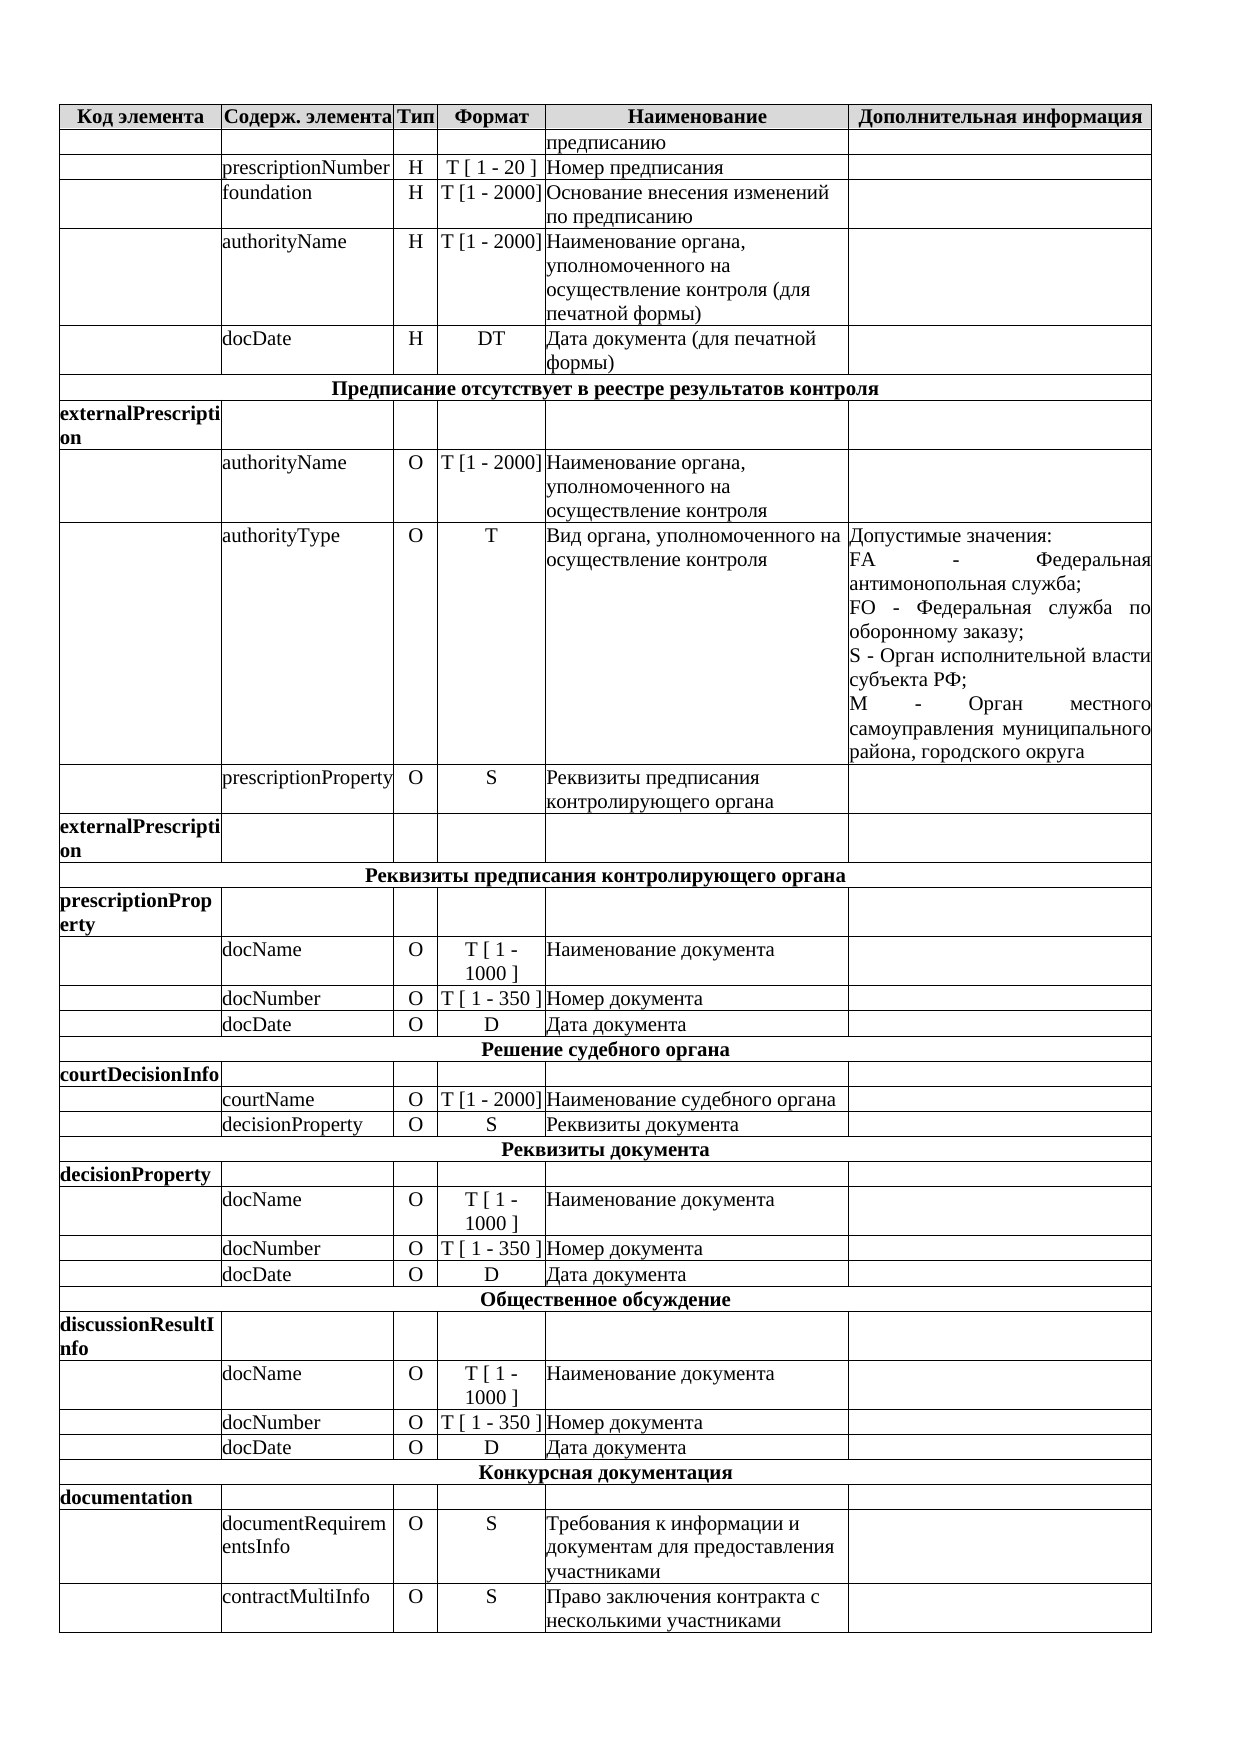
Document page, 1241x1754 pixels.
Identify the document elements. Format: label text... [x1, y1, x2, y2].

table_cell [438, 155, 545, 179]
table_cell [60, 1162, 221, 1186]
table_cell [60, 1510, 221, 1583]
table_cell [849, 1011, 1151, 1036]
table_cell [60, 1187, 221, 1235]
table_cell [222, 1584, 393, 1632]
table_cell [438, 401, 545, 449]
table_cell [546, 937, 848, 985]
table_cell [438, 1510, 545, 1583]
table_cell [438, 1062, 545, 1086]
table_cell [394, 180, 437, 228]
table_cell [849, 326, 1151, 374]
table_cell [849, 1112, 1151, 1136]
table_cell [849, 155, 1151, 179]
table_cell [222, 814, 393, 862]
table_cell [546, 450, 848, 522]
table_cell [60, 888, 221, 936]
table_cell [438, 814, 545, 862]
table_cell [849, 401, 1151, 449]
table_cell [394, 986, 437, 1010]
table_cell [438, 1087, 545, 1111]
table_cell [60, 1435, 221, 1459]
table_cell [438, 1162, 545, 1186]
table_header Содерж. элемента [222, 105, 393, 128]
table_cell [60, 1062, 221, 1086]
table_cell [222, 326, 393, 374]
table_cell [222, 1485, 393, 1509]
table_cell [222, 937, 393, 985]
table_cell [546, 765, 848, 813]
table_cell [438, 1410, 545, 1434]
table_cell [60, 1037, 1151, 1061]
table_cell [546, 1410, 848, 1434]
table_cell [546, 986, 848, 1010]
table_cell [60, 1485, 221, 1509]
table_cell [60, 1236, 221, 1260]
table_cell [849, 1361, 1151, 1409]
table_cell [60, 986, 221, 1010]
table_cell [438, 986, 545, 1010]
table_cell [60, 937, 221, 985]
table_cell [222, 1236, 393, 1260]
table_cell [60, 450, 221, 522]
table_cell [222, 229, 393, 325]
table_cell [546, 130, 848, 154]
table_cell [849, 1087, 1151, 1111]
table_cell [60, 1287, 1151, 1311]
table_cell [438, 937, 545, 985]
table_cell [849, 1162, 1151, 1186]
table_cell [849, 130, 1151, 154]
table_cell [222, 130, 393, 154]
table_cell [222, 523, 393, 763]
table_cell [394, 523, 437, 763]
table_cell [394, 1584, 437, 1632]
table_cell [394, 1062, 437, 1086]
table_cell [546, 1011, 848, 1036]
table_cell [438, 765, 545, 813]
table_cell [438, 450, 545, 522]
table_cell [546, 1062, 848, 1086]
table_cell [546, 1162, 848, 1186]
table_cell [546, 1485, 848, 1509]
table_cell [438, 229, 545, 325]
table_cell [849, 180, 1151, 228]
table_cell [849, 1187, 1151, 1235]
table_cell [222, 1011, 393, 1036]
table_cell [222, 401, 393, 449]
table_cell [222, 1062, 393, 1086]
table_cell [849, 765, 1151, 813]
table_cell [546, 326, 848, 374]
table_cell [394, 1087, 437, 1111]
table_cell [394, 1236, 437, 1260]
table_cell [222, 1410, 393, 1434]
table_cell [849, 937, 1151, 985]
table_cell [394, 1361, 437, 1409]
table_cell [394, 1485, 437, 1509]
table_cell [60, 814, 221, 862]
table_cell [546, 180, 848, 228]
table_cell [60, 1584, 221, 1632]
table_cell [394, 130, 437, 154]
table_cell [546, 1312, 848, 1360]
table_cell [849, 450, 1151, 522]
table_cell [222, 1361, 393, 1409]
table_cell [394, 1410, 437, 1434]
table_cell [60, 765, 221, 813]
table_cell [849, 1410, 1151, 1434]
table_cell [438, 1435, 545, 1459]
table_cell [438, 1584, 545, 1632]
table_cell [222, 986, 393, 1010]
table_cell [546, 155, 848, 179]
table_header Формат [438, 105, 545, 128]
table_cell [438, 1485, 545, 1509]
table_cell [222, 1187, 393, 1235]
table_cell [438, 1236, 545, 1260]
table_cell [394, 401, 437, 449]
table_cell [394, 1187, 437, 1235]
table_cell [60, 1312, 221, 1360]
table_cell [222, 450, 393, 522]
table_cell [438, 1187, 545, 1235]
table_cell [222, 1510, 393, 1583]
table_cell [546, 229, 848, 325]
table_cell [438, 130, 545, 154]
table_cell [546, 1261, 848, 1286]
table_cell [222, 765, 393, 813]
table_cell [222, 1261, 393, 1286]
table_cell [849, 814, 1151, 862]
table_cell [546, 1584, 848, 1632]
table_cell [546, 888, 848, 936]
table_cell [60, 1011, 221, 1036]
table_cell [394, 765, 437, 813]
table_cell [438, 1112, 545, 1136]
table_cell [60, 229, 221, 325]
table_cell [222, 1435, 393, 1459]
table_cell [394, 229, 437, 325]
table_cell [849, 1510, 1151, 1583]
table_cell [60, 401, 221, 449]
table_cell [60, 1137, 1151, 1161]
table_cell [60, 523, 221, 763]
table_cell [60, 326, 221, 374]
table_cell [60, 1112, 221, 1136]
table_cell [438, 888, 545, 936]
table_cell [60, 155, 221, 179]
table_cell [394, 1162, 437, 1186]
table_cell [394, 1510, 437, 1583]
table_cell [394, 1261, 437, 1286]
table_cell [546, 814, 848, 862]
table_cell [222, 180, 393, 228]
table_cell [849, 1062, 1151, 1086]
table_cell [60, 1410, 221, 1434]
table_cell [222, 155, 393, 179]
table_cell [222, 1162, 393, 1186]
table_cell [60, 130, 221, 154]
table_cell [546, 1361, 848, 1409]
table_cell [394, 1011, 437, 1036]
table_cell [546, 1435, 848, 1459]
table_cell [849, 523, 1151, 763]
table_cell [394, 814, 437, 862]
table_header Наименование [546, 105, 848, 128]
table_header Дополнительная информация [849, 105, 1151, 128]
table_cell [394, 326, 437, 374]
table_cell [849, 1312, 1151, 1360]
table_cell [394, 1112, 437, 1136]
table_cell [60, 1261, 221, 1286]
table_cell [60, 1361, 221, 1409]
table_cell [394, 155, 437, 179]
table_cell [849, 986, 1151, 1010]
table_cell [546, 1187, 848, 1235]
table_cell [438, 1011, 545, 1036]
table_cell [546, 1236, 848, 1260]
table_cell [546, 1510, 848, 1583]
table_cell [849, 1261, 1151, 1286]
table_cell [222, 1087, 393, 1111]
table_header Тип [394, 105, 437, 128]
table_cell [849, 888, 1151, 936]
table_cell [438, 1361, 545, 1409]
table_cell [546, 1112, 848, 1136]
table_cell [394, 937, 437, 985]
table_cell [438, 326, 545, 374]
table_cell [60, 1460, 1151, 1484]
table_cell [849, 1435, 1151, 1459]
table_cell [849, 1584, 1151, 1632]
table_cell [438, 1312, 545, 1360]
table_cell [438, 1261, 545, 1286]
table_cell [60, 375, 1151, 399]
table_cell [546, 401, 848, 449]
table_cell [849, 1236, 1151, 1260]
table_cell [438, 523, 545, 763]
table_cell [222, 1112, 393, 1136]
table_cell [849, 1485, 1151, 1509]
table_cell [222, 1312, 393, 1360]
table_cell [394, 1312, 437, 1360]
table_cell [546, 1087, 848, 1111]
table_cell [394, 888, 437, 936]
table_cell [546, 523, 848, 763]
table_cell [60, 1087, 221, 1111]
table_header Код элемента [60, 105, 221, 128]
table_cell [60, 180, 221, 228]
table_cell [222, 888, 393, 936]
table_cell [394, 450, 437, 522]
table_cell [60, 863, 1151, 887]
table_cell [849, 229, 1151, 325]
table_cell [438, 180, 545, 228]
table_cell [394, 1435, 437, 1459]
